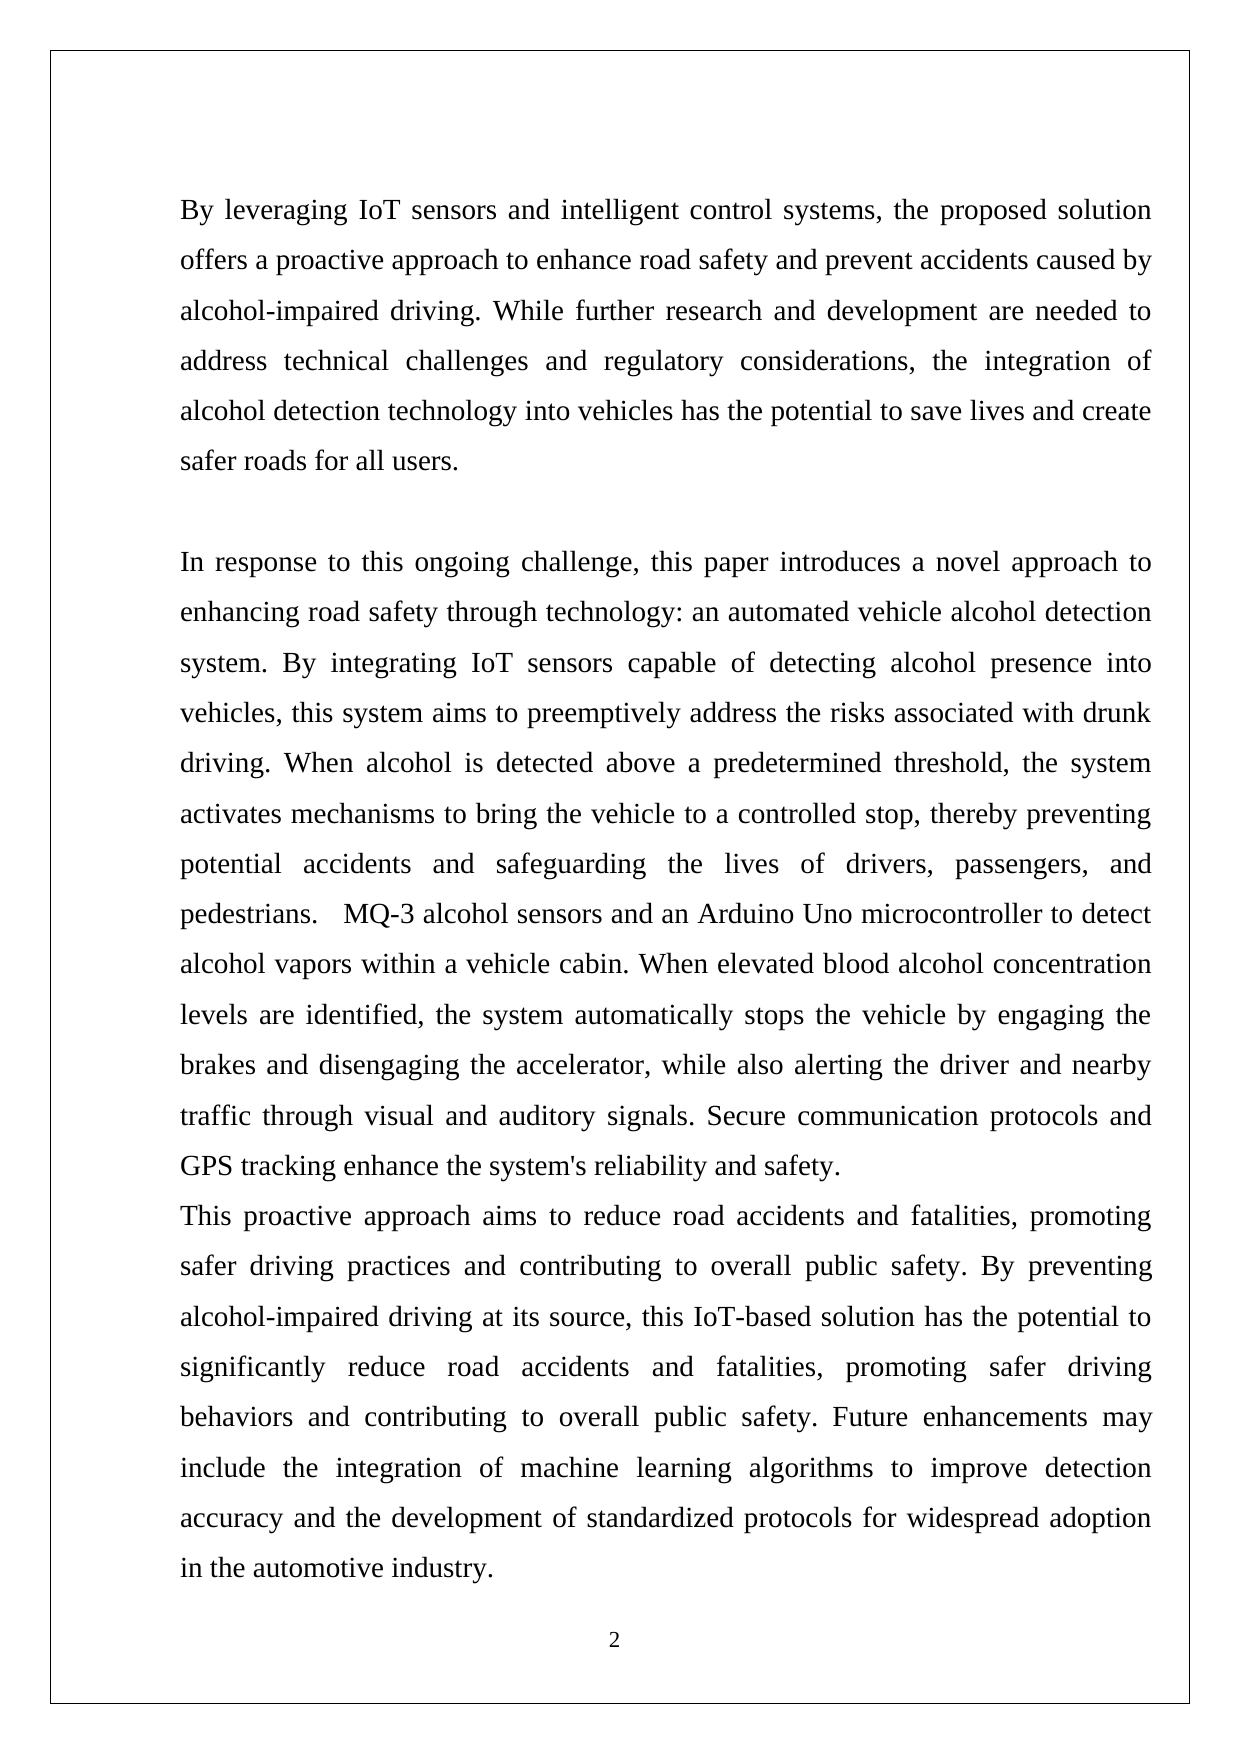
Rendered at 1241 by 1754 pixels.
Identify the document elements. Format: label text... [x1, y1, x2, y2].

text In response to this ongoing challenge, this paper introduces a novel approach to enhancing road safety through technology: an automated vehicle alcohol detection system. By integrating IoT sensors capable of detecting alcohol presence into vehicles, this system aims to preemptively address the risks associated with drunk driving. When alcohol is detected above a predetermined threshold, the system activates mechanisms to bring the vehicle to a controlled stop, thereby preventing potential accidents and safeguarding the lives of drivers, passengers, and pedestrians. MQ-3 alcohol sensors and an Arduino Uno microcontroller to detect alcohol vapors within a vehicle cabin. When elevated blood alcohol concentration levels are identified, the system automatically stops the vehicle by engaging the brakes and disengaging the accelerator, while also alerting the driver and nearby traffic through visual and auditory signals. Secure communication protocols and GPS tracking enhance the system's reliability and safety. [180, 544, 1153, 1181]
text This proactive approach aims to reduce road accidents and fatalities, promoting safer driving practices and contributing to overall public safety. By preventing alcohol-impaired driving at its source, this IoT-based solution has the potential to significantly reduce road accidents and fatalities, promoting safer driving behaviors and contributing to overall public safety. Future enhancements may include the integration of machine learning algorithms to improve detection accuracy and the development of standardized protocols for widespread adoption in the automotive industry. [180, 1198, 1153, 1584]
text By leveraging IoT sensors and intelligent control systems, the proposed solution offers a proactive approach to enhance road safety and prevent accidents caused by alcohol-impaired driving. While further research and development are needed to address technical challenges and regulatory considerations, the integration of alcohol detection technology into vehicles has the potential to save lives and create safer roads for all users. [180, 192, 1153, 477]
